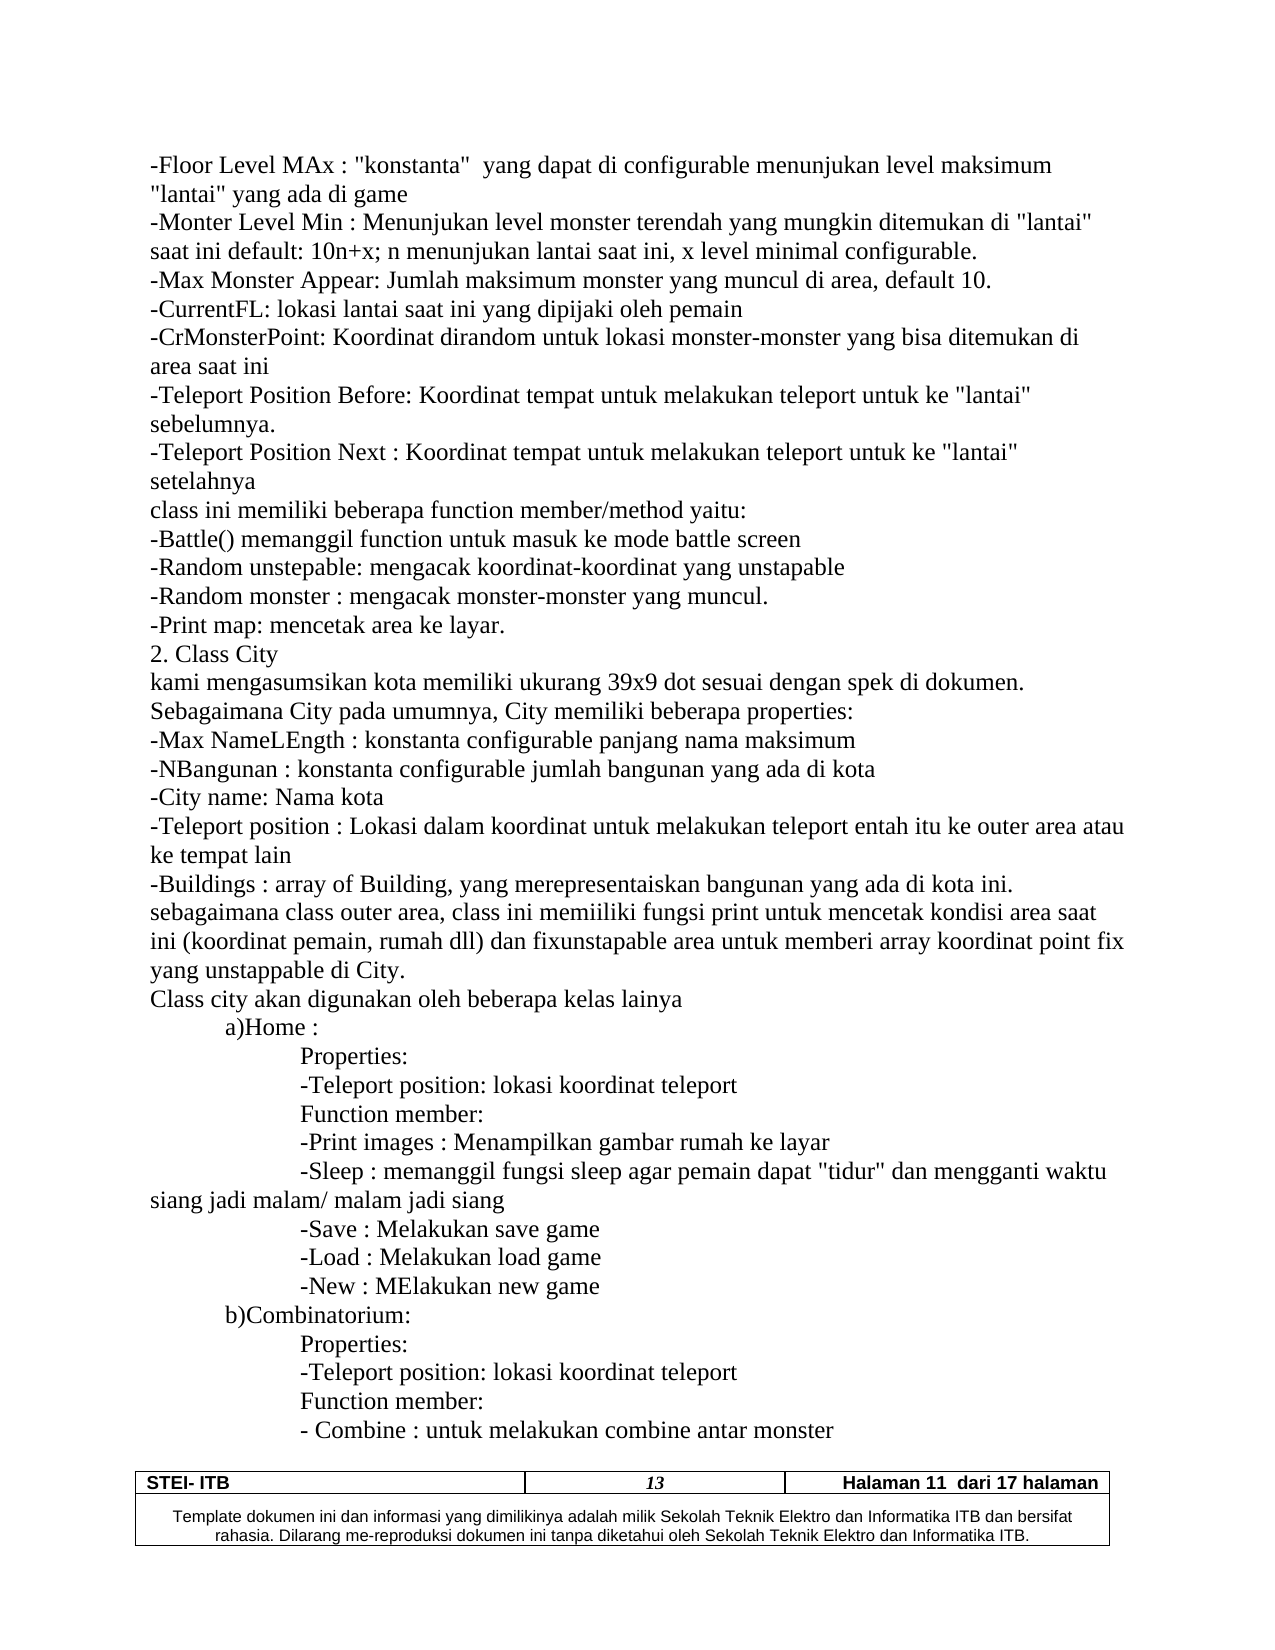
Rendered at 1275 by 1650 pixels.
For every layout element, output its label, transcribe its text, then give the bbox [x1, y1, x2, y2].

text -New : MElakukan new game [150, 1271, 1125, 1300]
text -Floor Level MAx : "konstanta" yang dapat di configurable menunjukan level maksimum "lantai" yang ada di game [150, 150, 1125, 207]
text kami mengasumsikan kota memiliki ukurang 39x9 dot sesuai dengan spek di dokumen. [150, 667, 1125, 696]
text -City name: Nama kota [150, 782, 1125, 811]
text sebagaimana class outer area, class ini memiiliki fungsi print untuk mencetak kondisi area saat ini (koordinat pemain, rumah dll) dan fixunstapable area untuk memberi array koordinat point fix yang unstappable di City. [150, 897, 1125, 984]
text -Teleport Position Before: Koordinat tempat untuk melakukan teleport untuk ke "lantai" sebelumnya. [150, 380, 1125, 437]
text -Print map: mencetak area ke layar. [150, 610, 1125, 639]
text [150, 1357, 1125, 1386]
text -Teleport position: lokasi koordinat teleport [150, 1070, 1125, 1099]
text a)Home : [150, 1012, 1125, 1041]
text -Print images : Menampilkan gambar rumah ke layar [150, 1127, 1125, 1156]
text class ini memiliki beberapa function member/method yaitu: [150, 495, 1125, 524]
text 2. Class City [150, 639, 1125, 667]
text -CrMonsterPoint: Koordinat dirandom untuk lokasi monster-monster yang bisa ditemukan di area saat ini [150, 322, 1125, 380]
text -Save : Melakukan save game [150, 1214, 1125, 1242]
text Properties: [150, 1329, 1125, 1357]
text -Random monster : mengacak monster-monster yang muncul. [150, 581, 1125, 610]
text -Buildings : array of Building, yang merepresentaiskan bangunan yang ada di kota ini. [150, 869, 1125, 897]
text -Teleport Position Next : Koordinat tempat untuk melakukan teleport untuk ke "lantai" setelahnya [150, 437, 1125, 495]
text -Max Monster Appear: Jumlah maksimum monster yang muncul di area, default 10. [150, 265, 1125, 294]
text -Load : Melakukan load game [150, 1242, 1125, 1271]
text -Max NameLEngth : konstanta configurable panjang nama maksimum [150, 725, 1125, 754]
text -Sleep : memanggil fungsi sleep agar pemain dapat "tidur" dan mengganti waktu siang jadi malam/ malam jadi siang [150, 1156, 1125, 1214]
text Function member: [150, 1386, 1125, 1415]
text Function member: [150, 1099, 1125, 1127]
text -NBangunan : konstanta configurable jumlah bangunan yang ada di kota [150, 754, 1125, 782]
text - Combine : untuk melakukan combine antar monster [150, 1415, 1125, 1444]
text -Teleport position : Lokasi dalam koordinat untuk melakukan teleport entah itu ke outer area atau ke tempat lain [150, 811, 1125, 869]
text Properties: [150, 1041, 1125, 1070]
text b)Combinatorium: [150, 1300, 1125, 1329]
text -Random unstepable: mengacak koordinat-koordinat yang unstapable [150, 552, 1125, 581]
text Class city akan digunakan oleh beberapa kelas lainya [150, 984, 1125, 1012]
text -Monter Level Min : Menunjukan level monster terendah yang mungkin ditemukan di "lantai" saat ini default: 10n+x; n menunjukan lantai saat ini, x level minimal configurable. [150, 207, 1125, 265]
text -Battle() memanggil function untuk masuk ke mode battle screen [150, 524, 1125, 552]
text Sebagaimana City pada umumnya, City memiliki beberapa properties: [150, 696, 1125, 725]
text -CurrentFL: lokasi lantai saat ini yang dipijaki oleh pemain [150, 294, 1125, 322]
